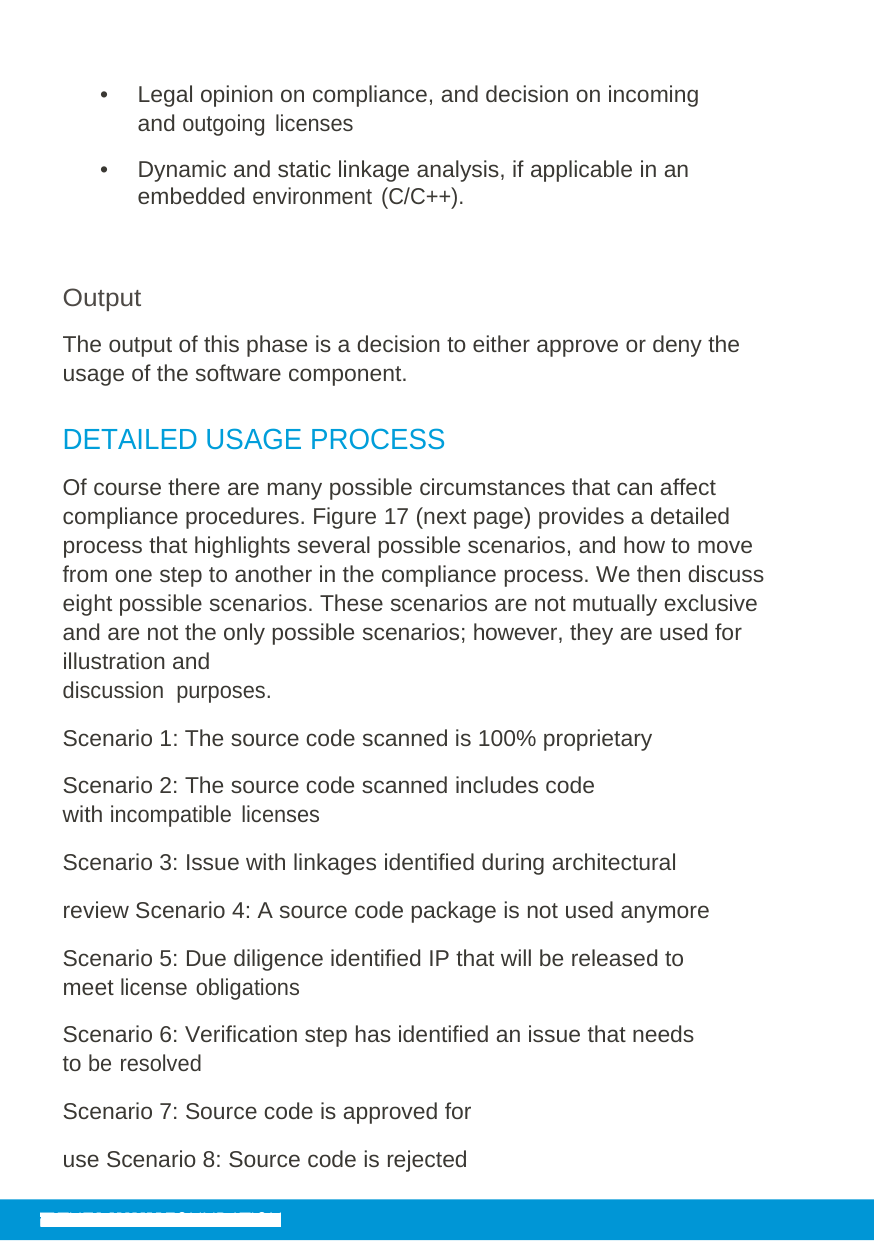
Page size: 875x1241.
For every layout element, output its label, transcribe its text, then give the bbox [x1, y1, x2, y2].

text Of course there are many possible circumstances that can affect compliance procedures. Figure 17 (next page) provides a detailed process that highlights several possible scenarios, and how to move from one step to another in the compliance process. We then discuss eight possible scenarios. These scenarios are not mutually exclusive and are not the only possible scenarios; however, they are used for illustration and [62, 474, 793, 674]
text The output of this phase is a decision to either approve or deny the usage of the software component. [62, 331, 788, 386]
list Legal opinion on compliance, and decision on incoming and outgoing licenses [100, 81, 729, 136]
text discussion purposes. [62, 677, 646, 703]
list Dynamic and static linkage analysis, if applicable in an embedded environment (C/C++). [100, 156, 781, 209]
text Scenario 3: Issue with linkages identified during architectural review Scenario 4: A source code package is not used anymore [62, 849, 724, 923]
subtitle DETAILED USAGE PROCESS [62, 422, 646, 456]
text Scenario 5: Due diligence identified IP that will be released to meet license obligations [62, 945, 717, 1000]
text Scenario 2: The source code scanned includes code with incompatible licenses [62, 772, 629, 828]
picture [41, 1213, 280, 1226]
text Scenario 1: The source code scanned is 100% proprietary [62, 724, 874, 751]
text Scenario 6: Verification step has identified an issue that needs to be resolved [62, 1021, 697, 1077]
subtitle Output [62, 283, 646, 312]
text Scenario 7: Source code is approved for use Scenario 8: Source code is rejected [62, 1098, 503, 1172]
